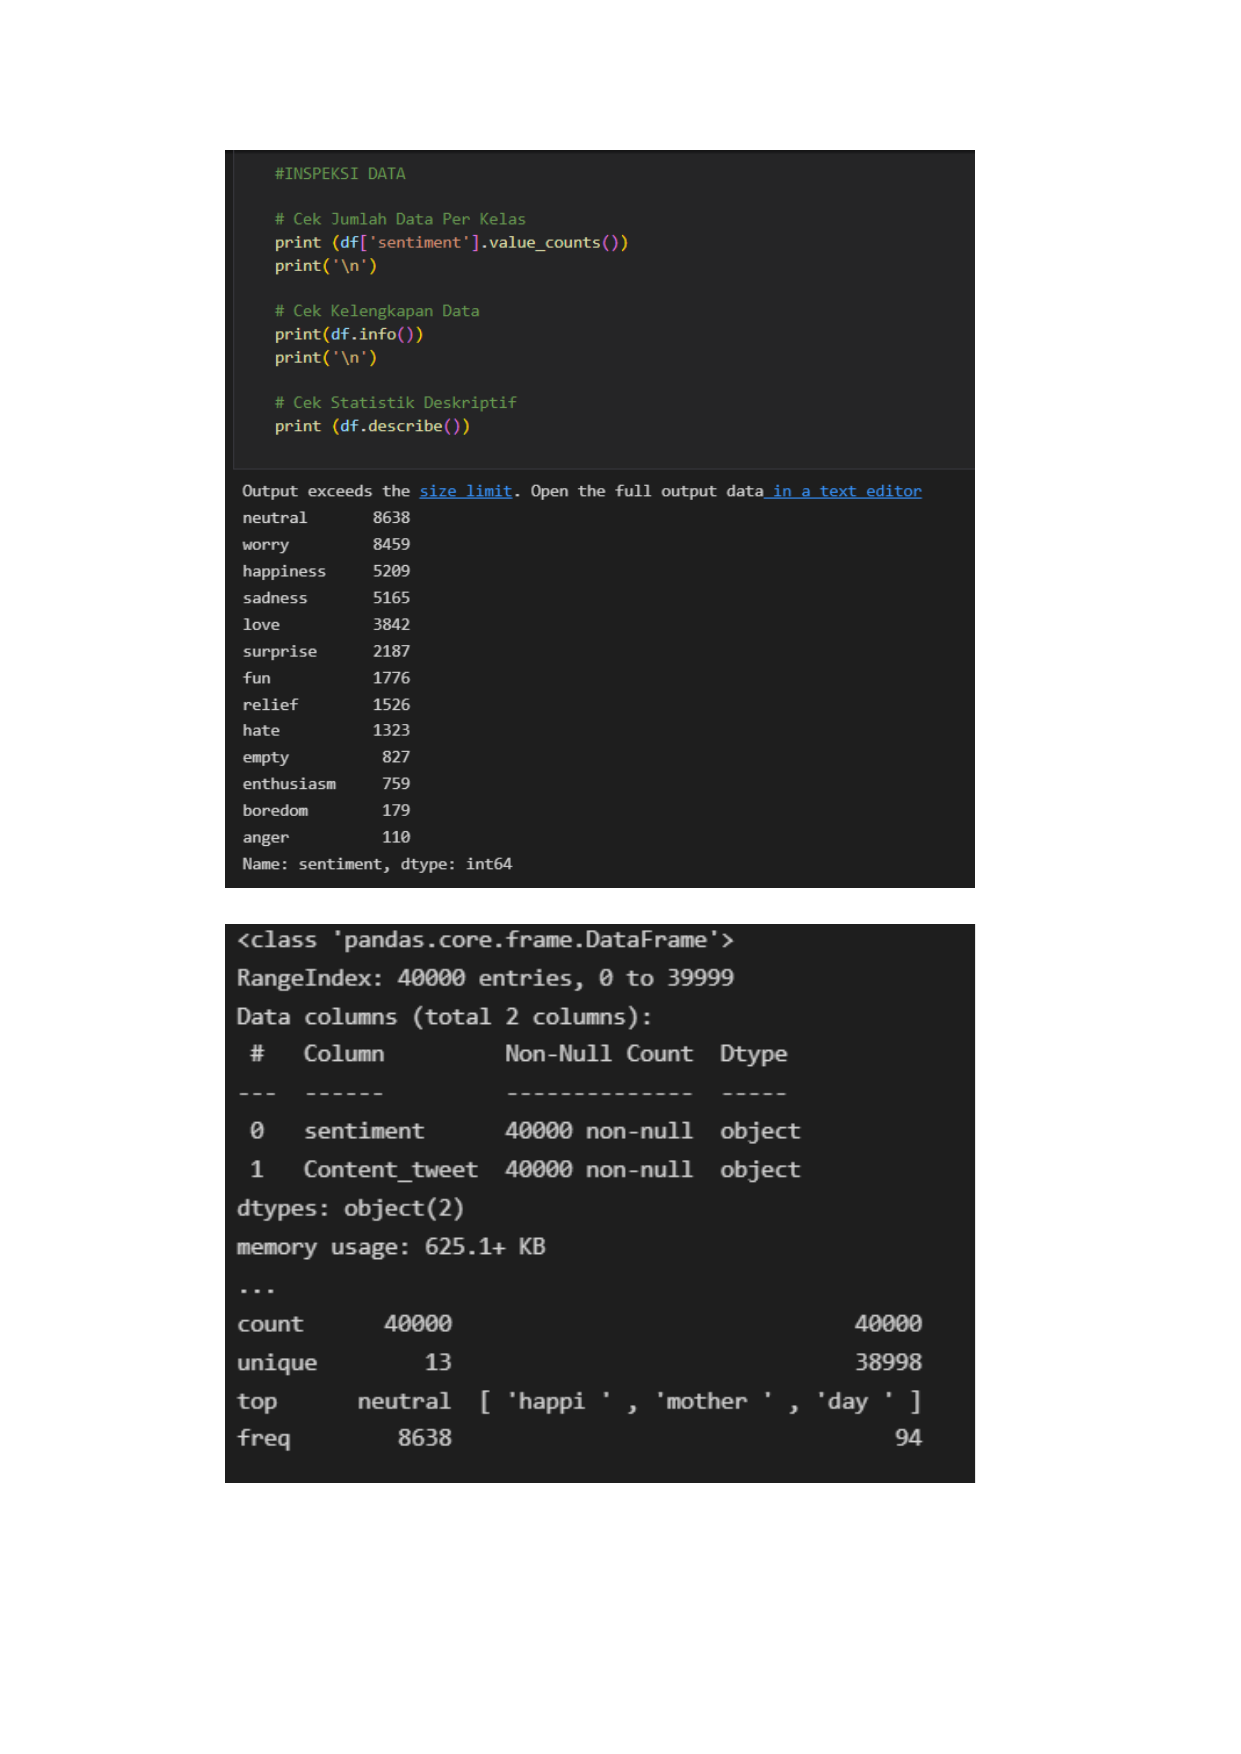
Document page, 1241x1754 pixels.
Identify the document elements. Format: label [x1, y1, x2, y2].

picture [225, 924, 976, 1483]
picture [225, 150, 975, 888]
